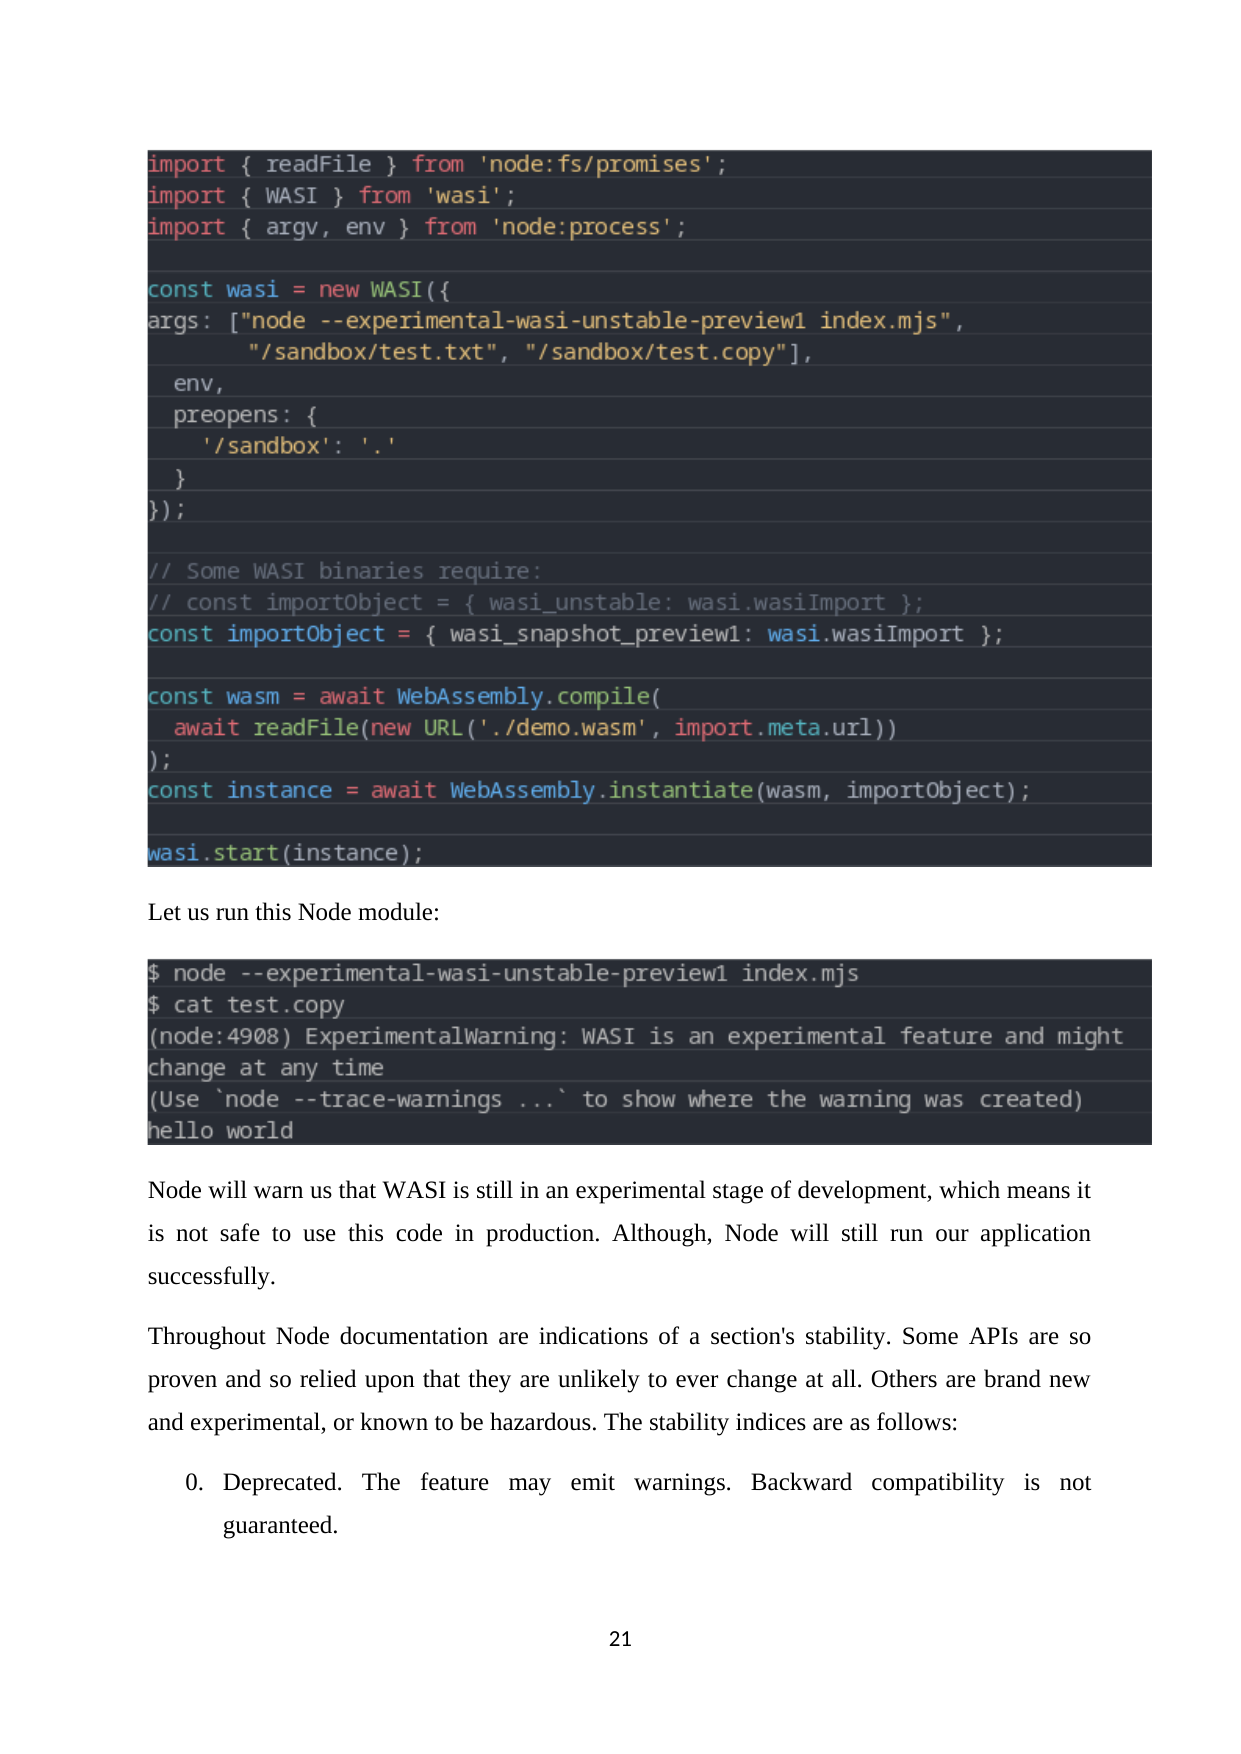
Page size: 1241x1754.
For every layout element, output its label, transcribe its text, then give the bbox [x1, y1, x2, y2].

text Node will warn us that WASI is still in an experimental stage of development, which means it is not safe to use this code in production. Although, Node will still run our application successfully. [148, 1175, 1092, 1290]
list Deprecated. The feature may emit warnings. Backward compatibility is not guaranteed. [185, 1467, 1092, 1539]
text Throughout Node documentation are indications of a section's stability. Some APIs are so proven and so relied upon that they are unlikely to ever change at all. Others are brand new and experimental, or known to be hazardous. The stability indices are as follows: [148, 1321, 1092, 1436]
text Let us run this Node module: [148, 897, 1092, 926]
